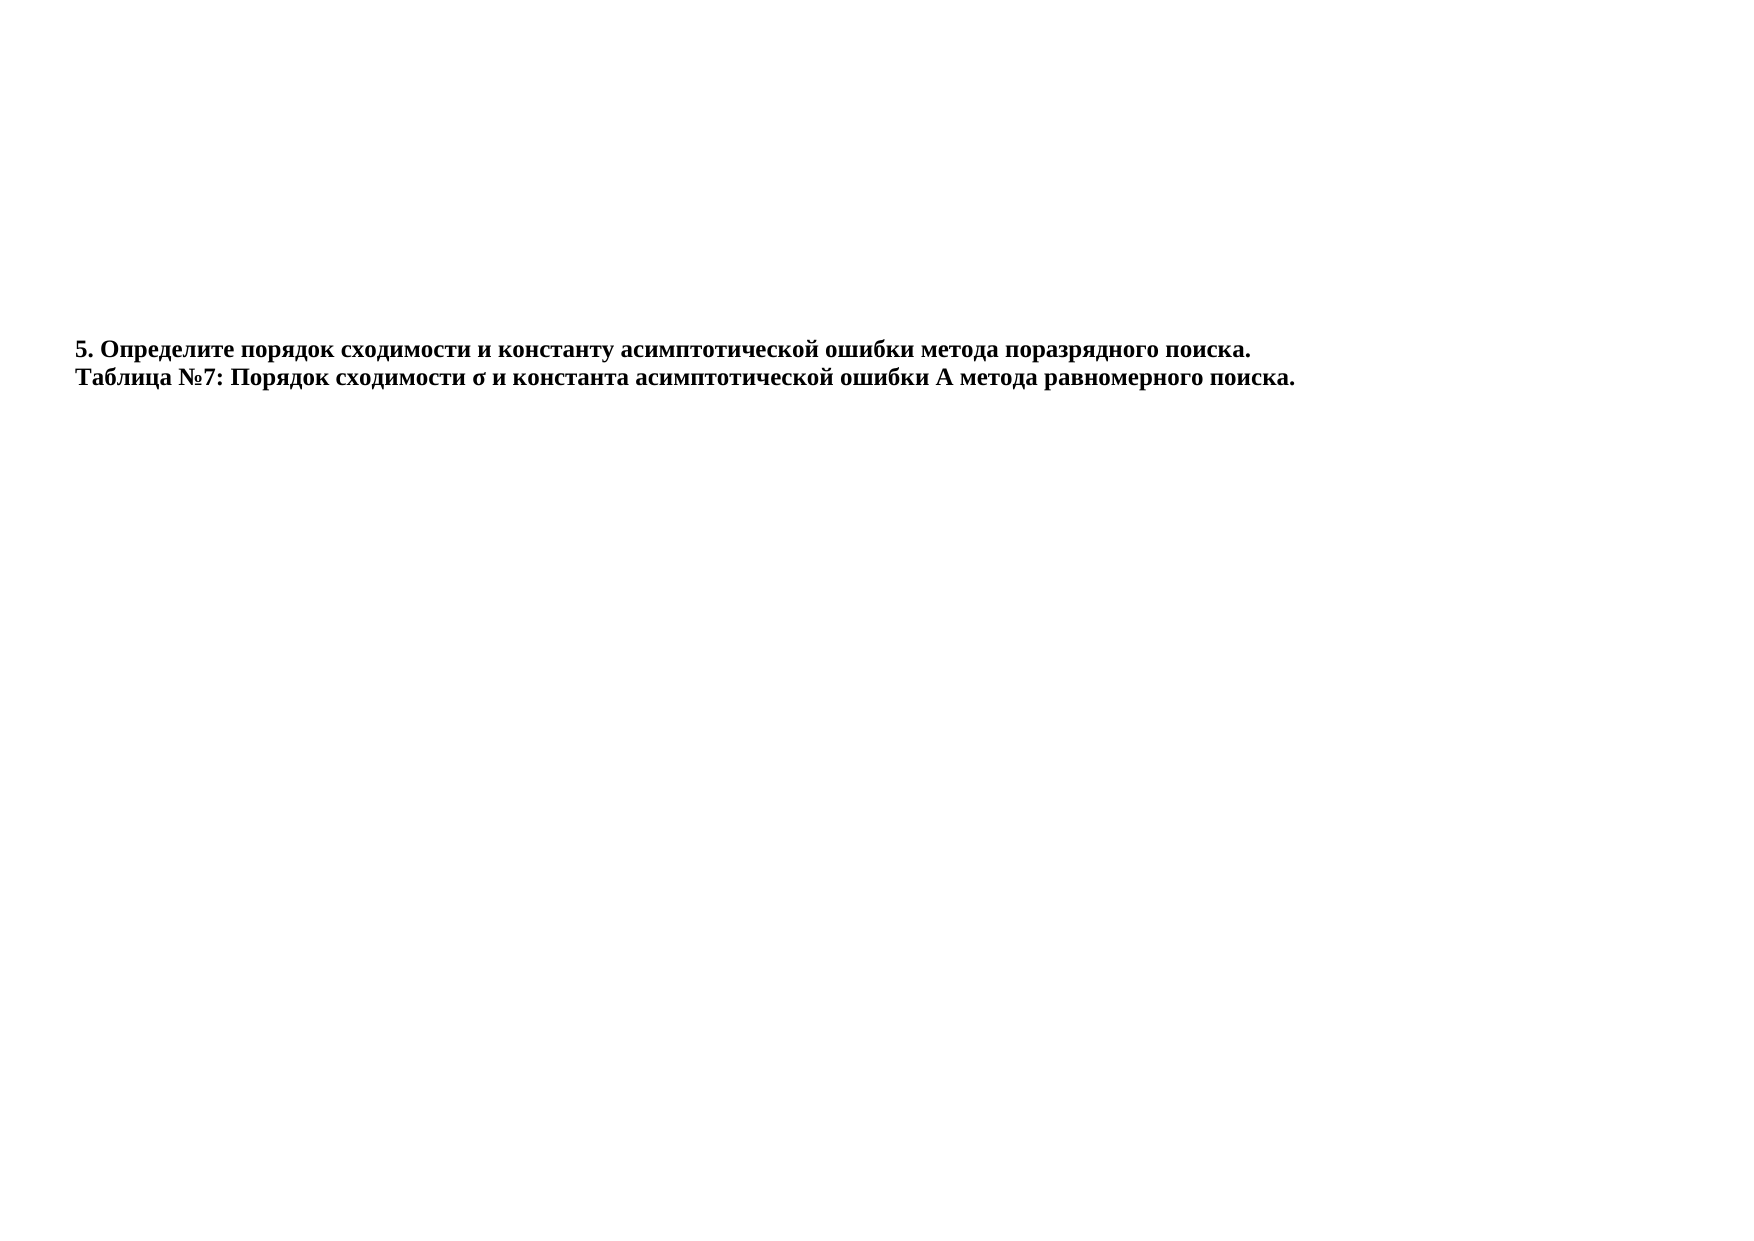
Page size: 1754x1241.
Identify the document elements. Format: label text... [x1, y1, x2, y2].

text 5. Определите порядок сходимости и константу асимптотической ошибки метода поразрядного поиска. [75, 334, 1679, 362]
text Таблица №7: Порядок сходимости σ и константа асимптотической ошибки А метода равномерного поиска. [75, 362, 1679, 391]
